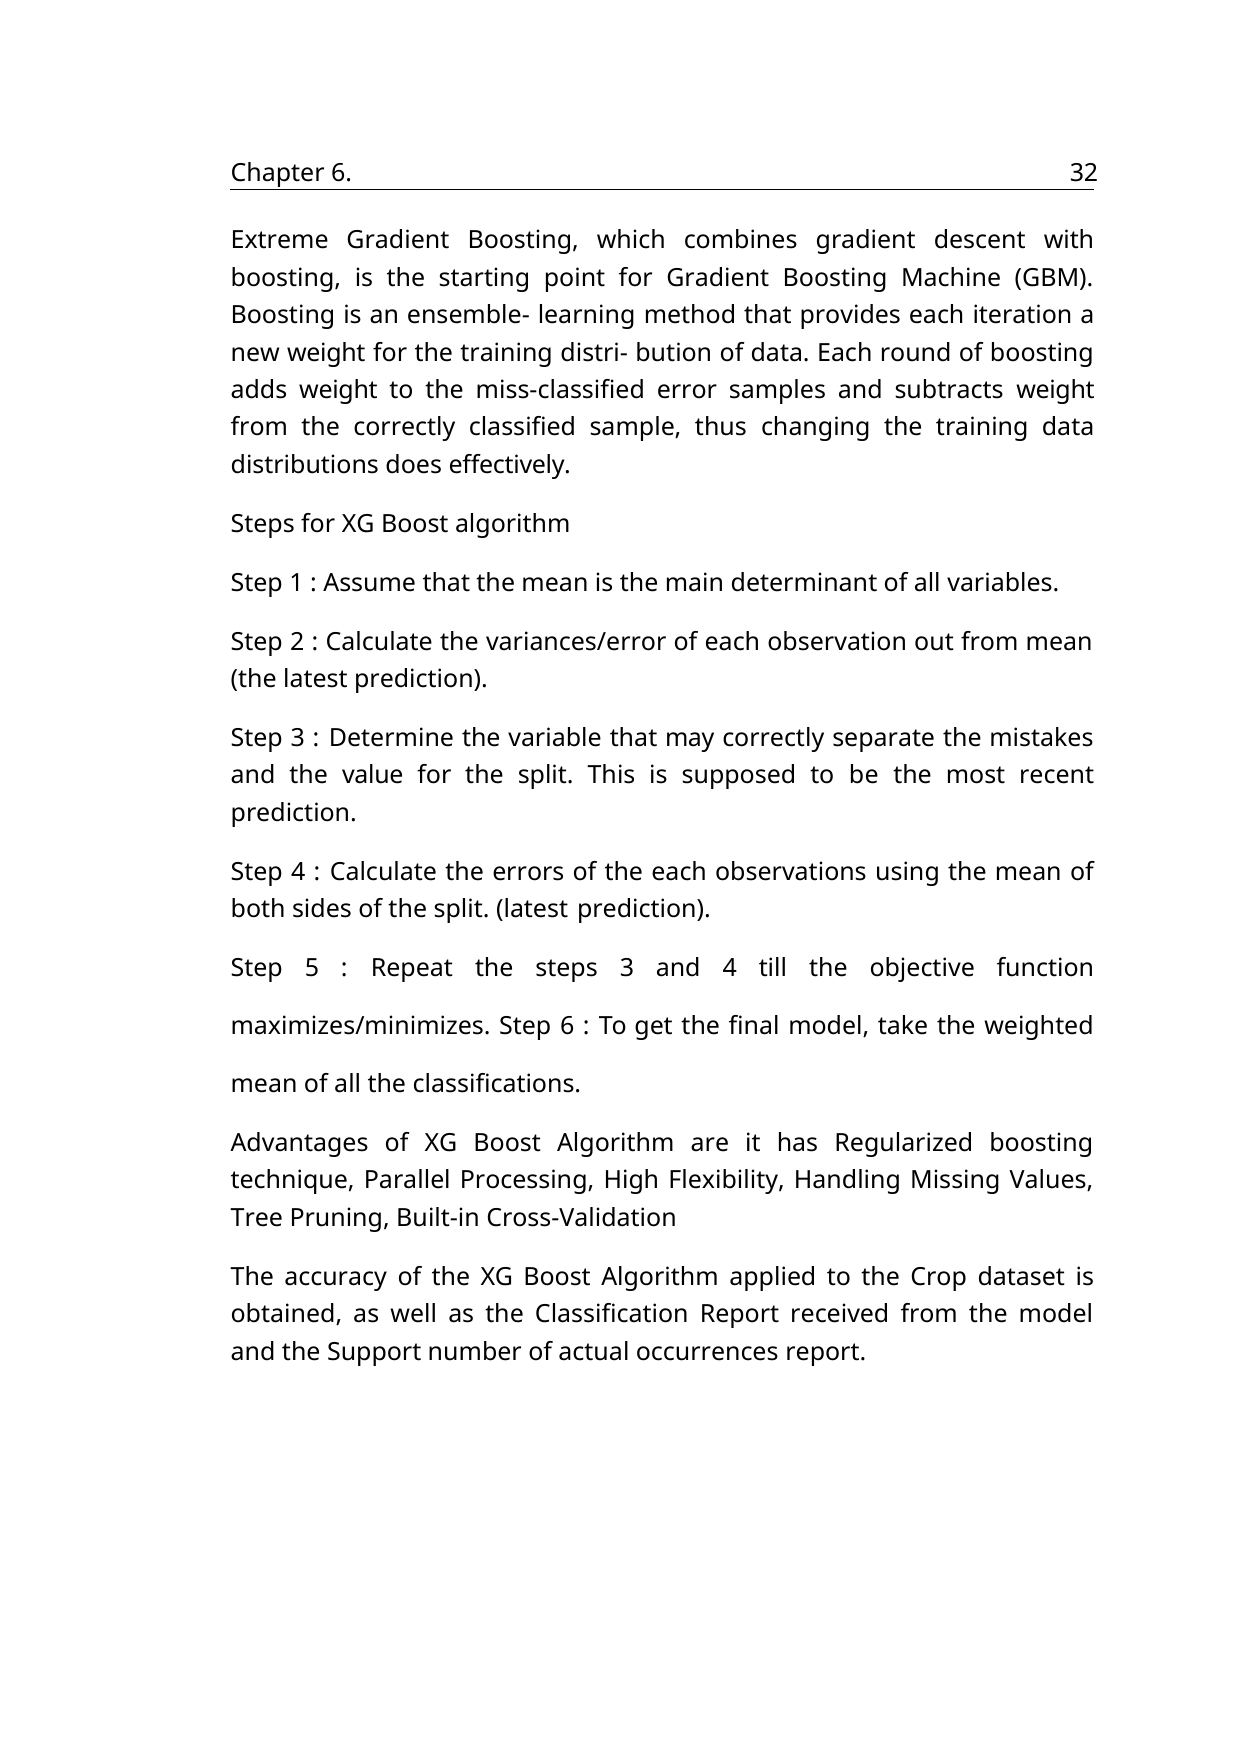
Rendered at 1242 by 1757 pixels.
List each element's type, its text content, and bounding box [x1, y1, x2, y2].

text Step 2 : Calculate the variances/error of each observation out from mean (the latest prediction). [230, 623, 1094, 694]
text Step 1 : Assume that the mean is the main determinant of all variables. [230, 564, 1204, 598]
text Step 4 : Calculate the errors of the each observations using the mean of both sides of the split. (latest prediction). [230, 853, 1094, 925]
text Steps for XG Boost algorithm [230, 506, 1204, 540]
text Advantages of XG Boost Algorithm are it has Regularized boosting technique, Parallel Processing, High Flexibility, Handling Missing Values, Tree Pruning, Built-in Cross-Validation [230, 1124, 1094, 1233]
text The accuracy of the XG Boost Algorithm applied to the Crop dataset is obtained, as well as the Classification Report received from the model and the Support number of actual occurrences report. [230, 1258, 1094, 1367]
text Step 3 : Determine the variable that may correctly separate the mistakes and the value for the split. This is supposed to be the most recent prediction. [230, 719, 1094, 828]
text Step 5 : Repeat the steps 3 and 4 till the objective function maximizes/minimizes. Step 6 : To get the final model, take the weighted mean of all the classifications. [230, 950, 1094, 1100]
text Extreme Gradient Boosting, which combines gradient descent with boosting, is the starting point for Gradient Boosting Machine (GBM). Boosting is an ensemble- learning method that provides each iteration a new weight for the training distri- bution of data. Each round of boosting adds weight to the miss-classified error samples and subtracts weight from the correctly classified sample, thus changing the training data distributions does effectively. [230, 222, 1094, 480]
